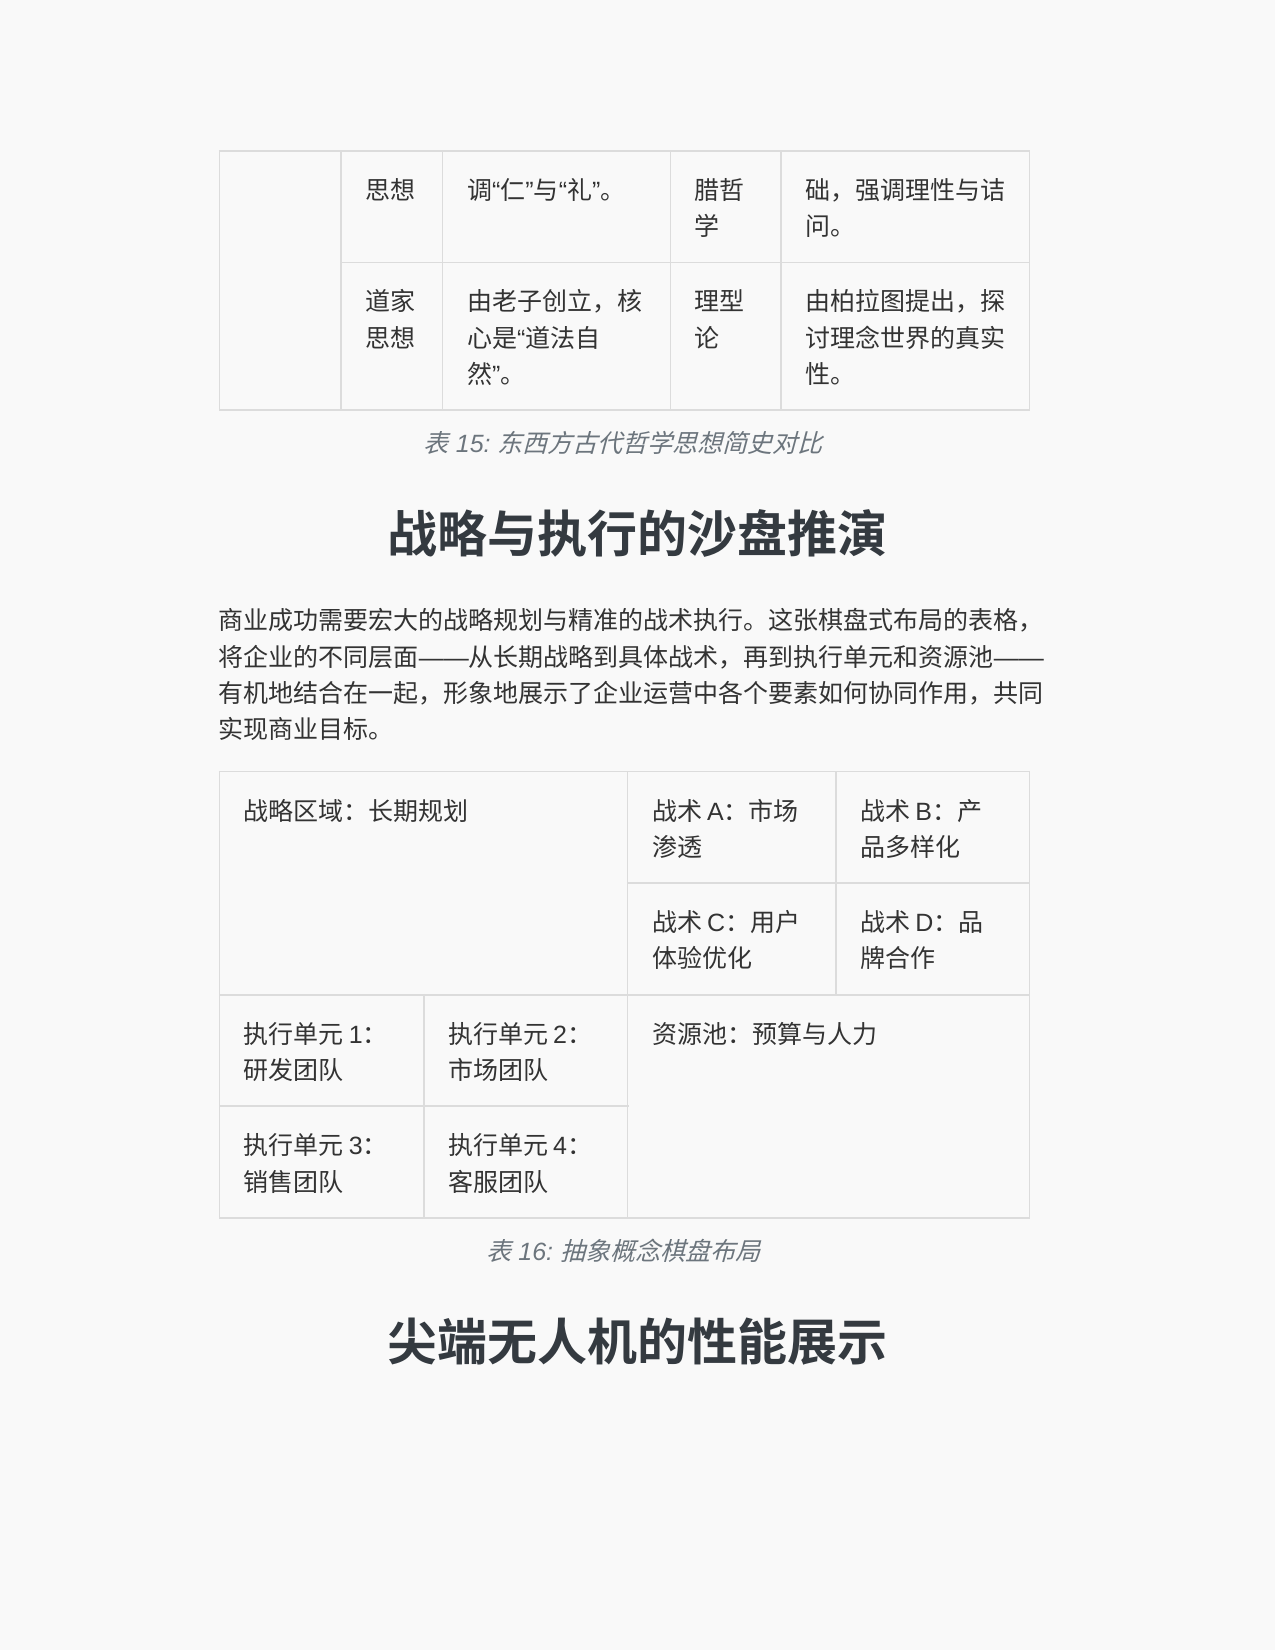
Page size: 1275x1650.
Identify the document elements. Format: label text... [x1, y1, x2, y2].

table_cell 执行单元2：市场团队 [425, 996, 627, 1105]
table_cell 执行单元1：研发团队 [220, 996, 423, 1105]
table_cell 由柏拉图提出，探讨理念世界的真实性。 [782, 263, 1029, 409]
table_cell 表 16: 抽象概念棋盘布局 [220, 1219, 1029, 1269]
table_cell 表 15: 东西方古代哲学思想简史对比 [220, 411, 1029, 461]
table_cell 理型论 [671, 263, 780, 409]
text 商业成功需要宏大的战略规划与精准的战术执行。这张棋盘式布局的表格，将企业的不同层面——从长期战略到具体战术，再到执行单元和资源池——有机地结合在一起，形象地展示了企业运营中各个要素如何协同作用，共同实现商业目标。 [219, 601, 1056, 746]
table_cell 资源池：预算与人力 [628, 996, 1029, 1217]
table_cell 由老子创立，核心是“道法自然”。 [443, 263, 670, 409]
subtitle 战略与执行的沙盘推演 [219, 495, 1056, 567]
subtitle 尖端无人机的性能展示 [219, 1302, 1056, 1375]
table_header 战术A：市场渗透 [628, 772, 835, 882]
table_cell 执行单元4：客服团队 [425, 1107, 627, 1217]
table_cell 战术C：用户体验优化 [628, 884, 835, 994]
table_header 战术B：产品多样化 [837, 772, 1029, 882]
table_cell 古希腊哲学 [671, 152, 780, 262]
table_cell 儒家思想 [342, 152, 442, 262]
table_cell 战术D：品牌合作 [837, 884, 1029, 994]
table_cell 由孔子创立，强调“仁”与“礼”。 [443, 152, 670, 262]
table_cell 执行单元3：销售团队 [220, 1107, 423, 1217]
table_cell 道家思想 [342, 263, 442, 409]
table_header 战略区域：长期规划 [220, 772, 627, 994]
table_cell 由苏格拉底奠定基础，强调理性与诘问。 [782, 152, 1029, 262]
